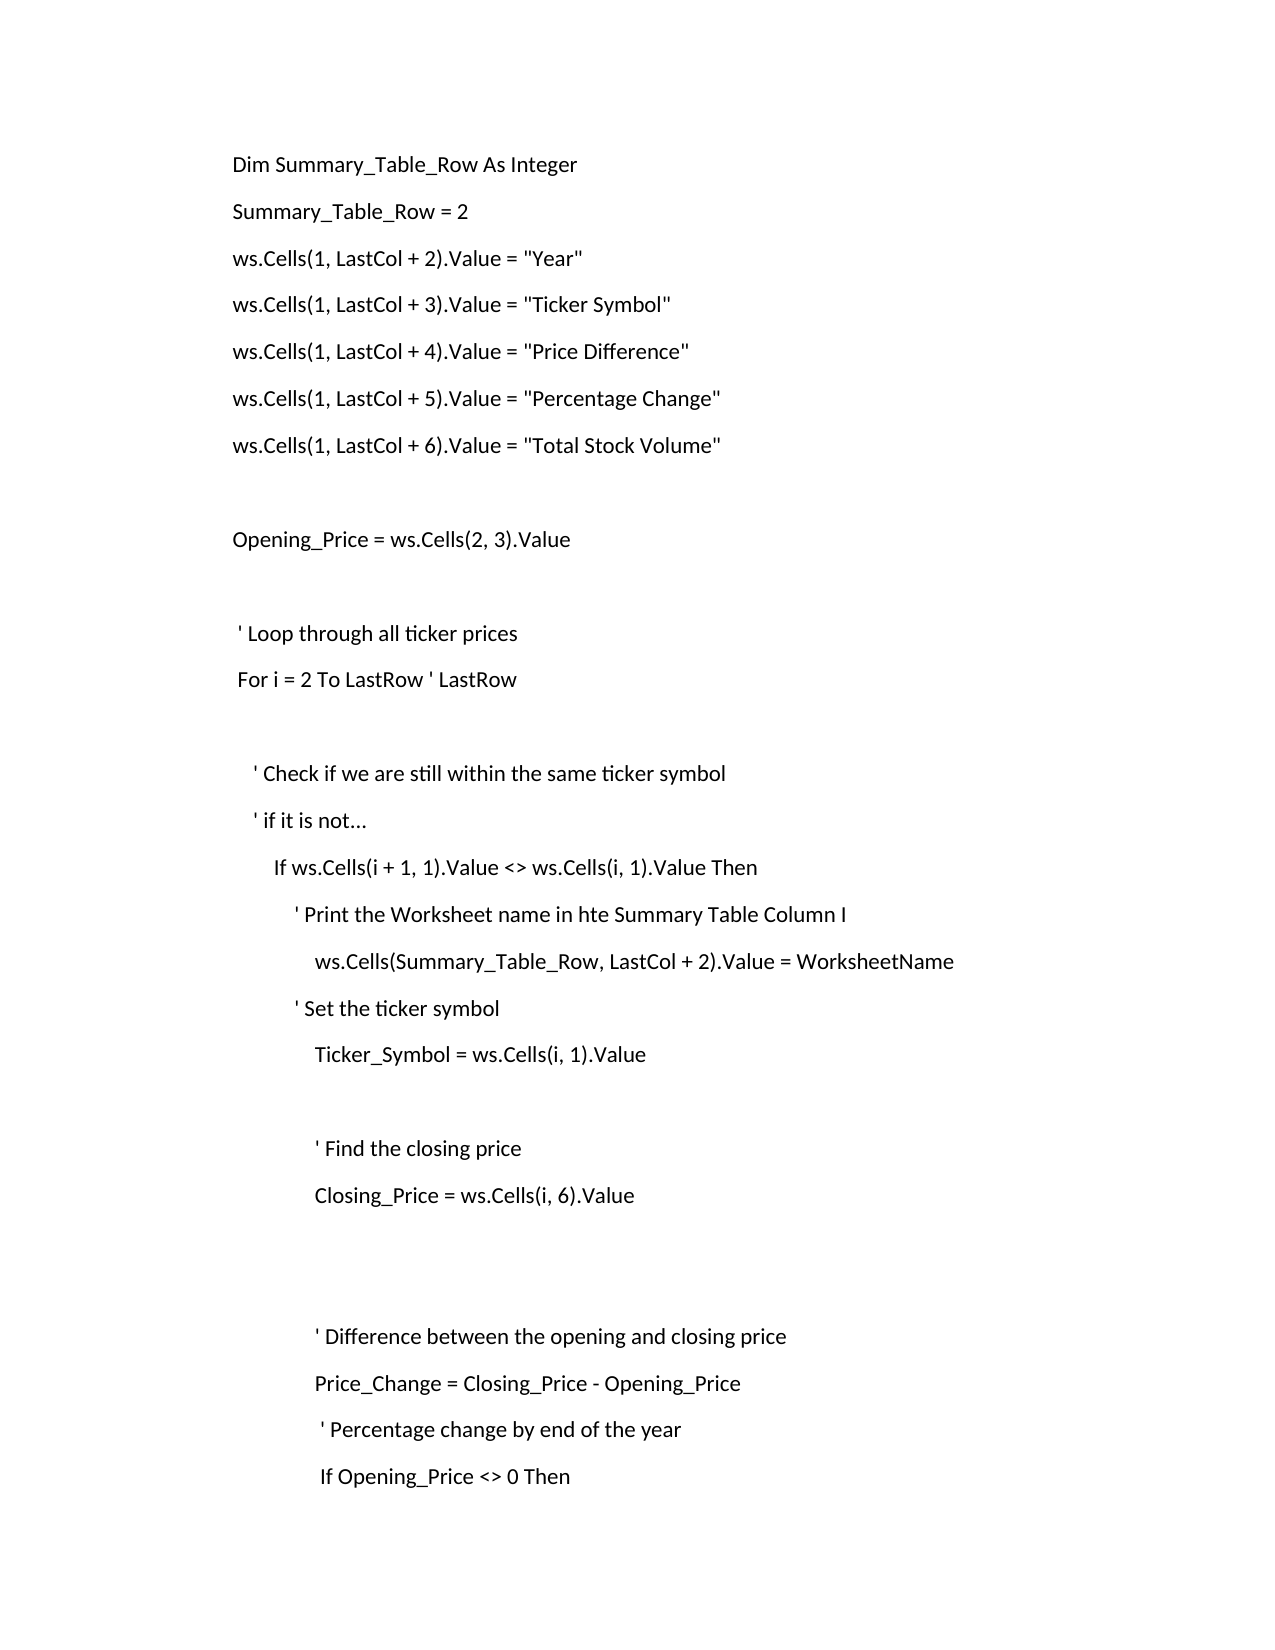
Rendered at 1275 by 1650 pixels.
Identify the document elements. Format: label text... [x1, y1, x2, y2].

text ' Check if we are still within the same ticker symbol [150, 759, 1125, 787]
text Summary_Table_Row = 2 [150, 197, 1125, 225]
text ws.Cells(Summary_Table_Row, LastCol + 2).Value = WorksheetName [150, 947, 1125, 975]
text Price_Change = Closing_Price - Opening_Price [150, 1369, 1125, 1397]
text Closing_Price = ws.Cells(i, 6).Value [150, 1181, 1125, 1209]
text ws.Cells(1, LastCol + 6).Value = "Total Stock Volume" [150, 431, 1125, 459]
text ws.Cells(1, LastCol + 4).Value = "Price Difference" [150, 337, 1125, 366]
text If Opening_Price <> 0 Then [150, 1462, 1125, 1491]
text Opening_Price = ws.Cells(2, 3).Value [150, 525, 1125, 553]
text ' Percentage change by end of the year [150, 1416, 1125, 1444]
text For i = 2 To LastRow ' LastRow [150, 666, 1125, 694]
text ws.Cells(1, LastCol + 3).Value = "Ticker Symbol" [150, 291, 1125, 319]
text If ws.Cells(i + 1, 1).Value <> ws.Cells(i, 1).Value Then [150, 853, 1125, 881]
text ' Set the ticker symbol [150, 994, 1125, 1022]
text ws.Cells(1, LastCol + 2).Value = "Year" [150, 244, 1125, 272]
text Ticker_Symbol = ws.Cells(i, 1).Value [150, 1041, 1125, 1069]
text Dim Summary_Table_Row As Integer [150, 150, 1125, 178]
text ' Difference between the opening and closing price [150, 1322, 1125, 1350]
text ws.Cells(1, LastCol + 5).Value = "Percentage Change" [150, 384, 1125, 412]
text ' Find the closing price [150, 1134, 1125, 1162]
text ' Loop through all ticker prices [150, 619, 1125, 647]
text ' Print the Worksheet name in hte Summary Table Column I [150, 900, 1125, 928]
text ' if it is not... [150, 806, 1125, 834]
